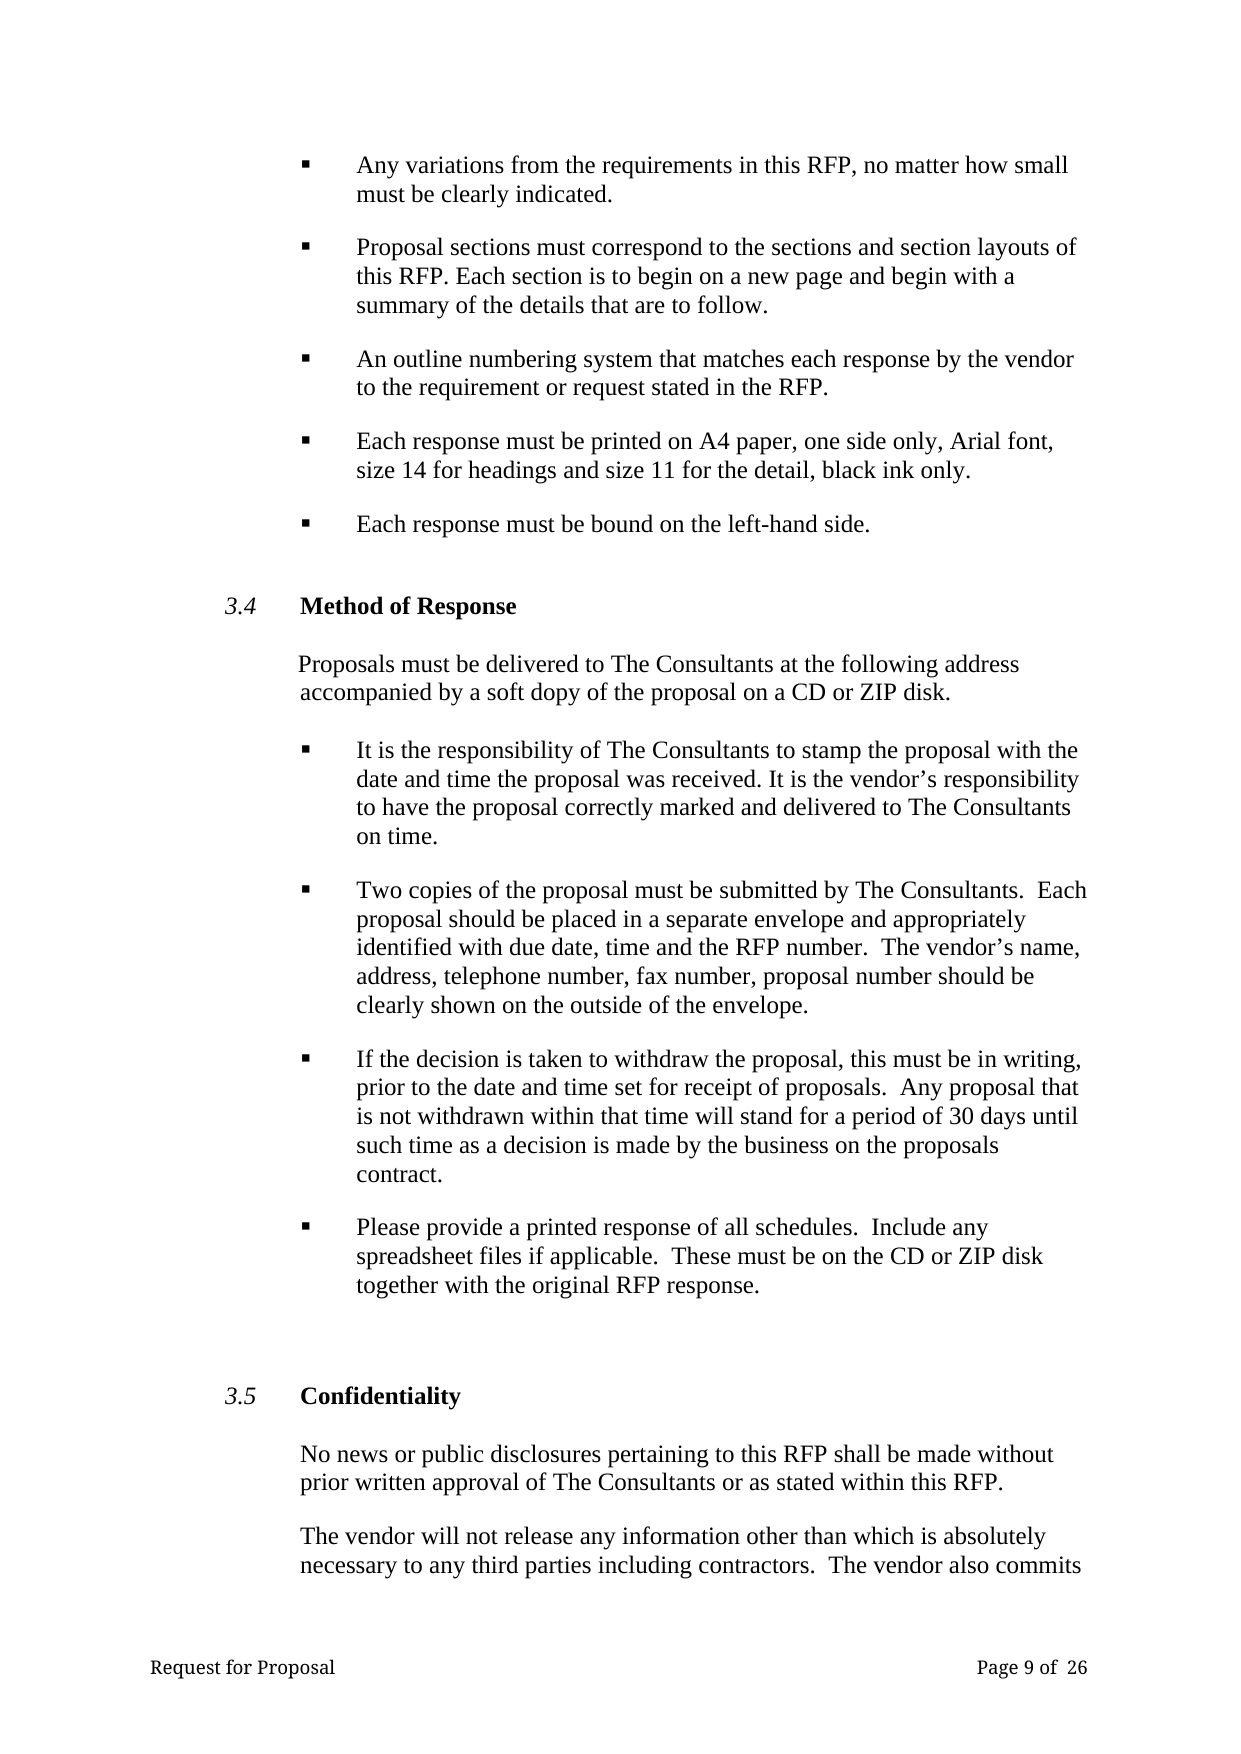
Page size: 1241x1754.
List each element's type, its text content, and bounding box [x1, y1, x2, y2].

list Please provide a printed response of all schedules. Include any spreadsheet files if applicable. These must be on the CD or ZIP disk together with the original RFP response. [300, 1212, 1090, 1299]
list It is the responsibility of The Consultants to stamp the proposal with the date and time the proposal was received. It is the vendor’s responsibility to have the proposal correctly marked and delivered to The Consultants on time. [300, 735, 1090, 850]
text No news or public disclosures pertaining to this RFP shall be made without prior written approval of The Consultants or as stated within this RFP. [300, 1439, 1090, 1496]
list Proposal sections must correspond to the sections and section layouts of this RFP. Each section is to begin on a new page and begin with a summary of the details that are to follow. [300, 232, 1090, 319]
text Proposals must be delivered to The Consultants at the following address accompanied by a soft dopy of the proposal on a CD or ZIP disk. [150, 649, 1090, 706]
list Each response must be printed on A4 paper, one side only, Arial font, size 14 for headings and size 11 for the detail, black ink only. [300, 426, 1090, 484]
list Each response must be bound on the left-hand side. [300, 509, 1090, 537]
list Two copies of the proposal must be submitted by The Consultants. Each proposal should be placed in a separate envelope and appropriately identified with due date, time and the RFP number. The vendor’s name, address, telephone number, fax number, proposal number should be clearly shown on the outside of the envelope. [300, 875, 1090, 1019]
subtitle 3.4 Method of Response [150, 591, 1090, 620]
list If the decision is taken to withdraw the proposal, this must be in writing, prior to the date and time set for receipt of proposals. Any proposal that is not withdrawn within that time will stand for a period of 30 days until such time as a decision is made by the business on the proposals contract. [300, 1044, 1090, 1187]
list An outline numbering system that matches each response by the vendor to the requirement or request stated in the RFP. [300, 344, 1090, 401]
subtitle 3.5 Confidentiality [150, 1381, 1090, 1410]
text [300, 1521, 1090, 1579]
list Any variations from the requirements in this RFP, no matter how small must be clearly indicated. [300, 150, 1090, 207]
